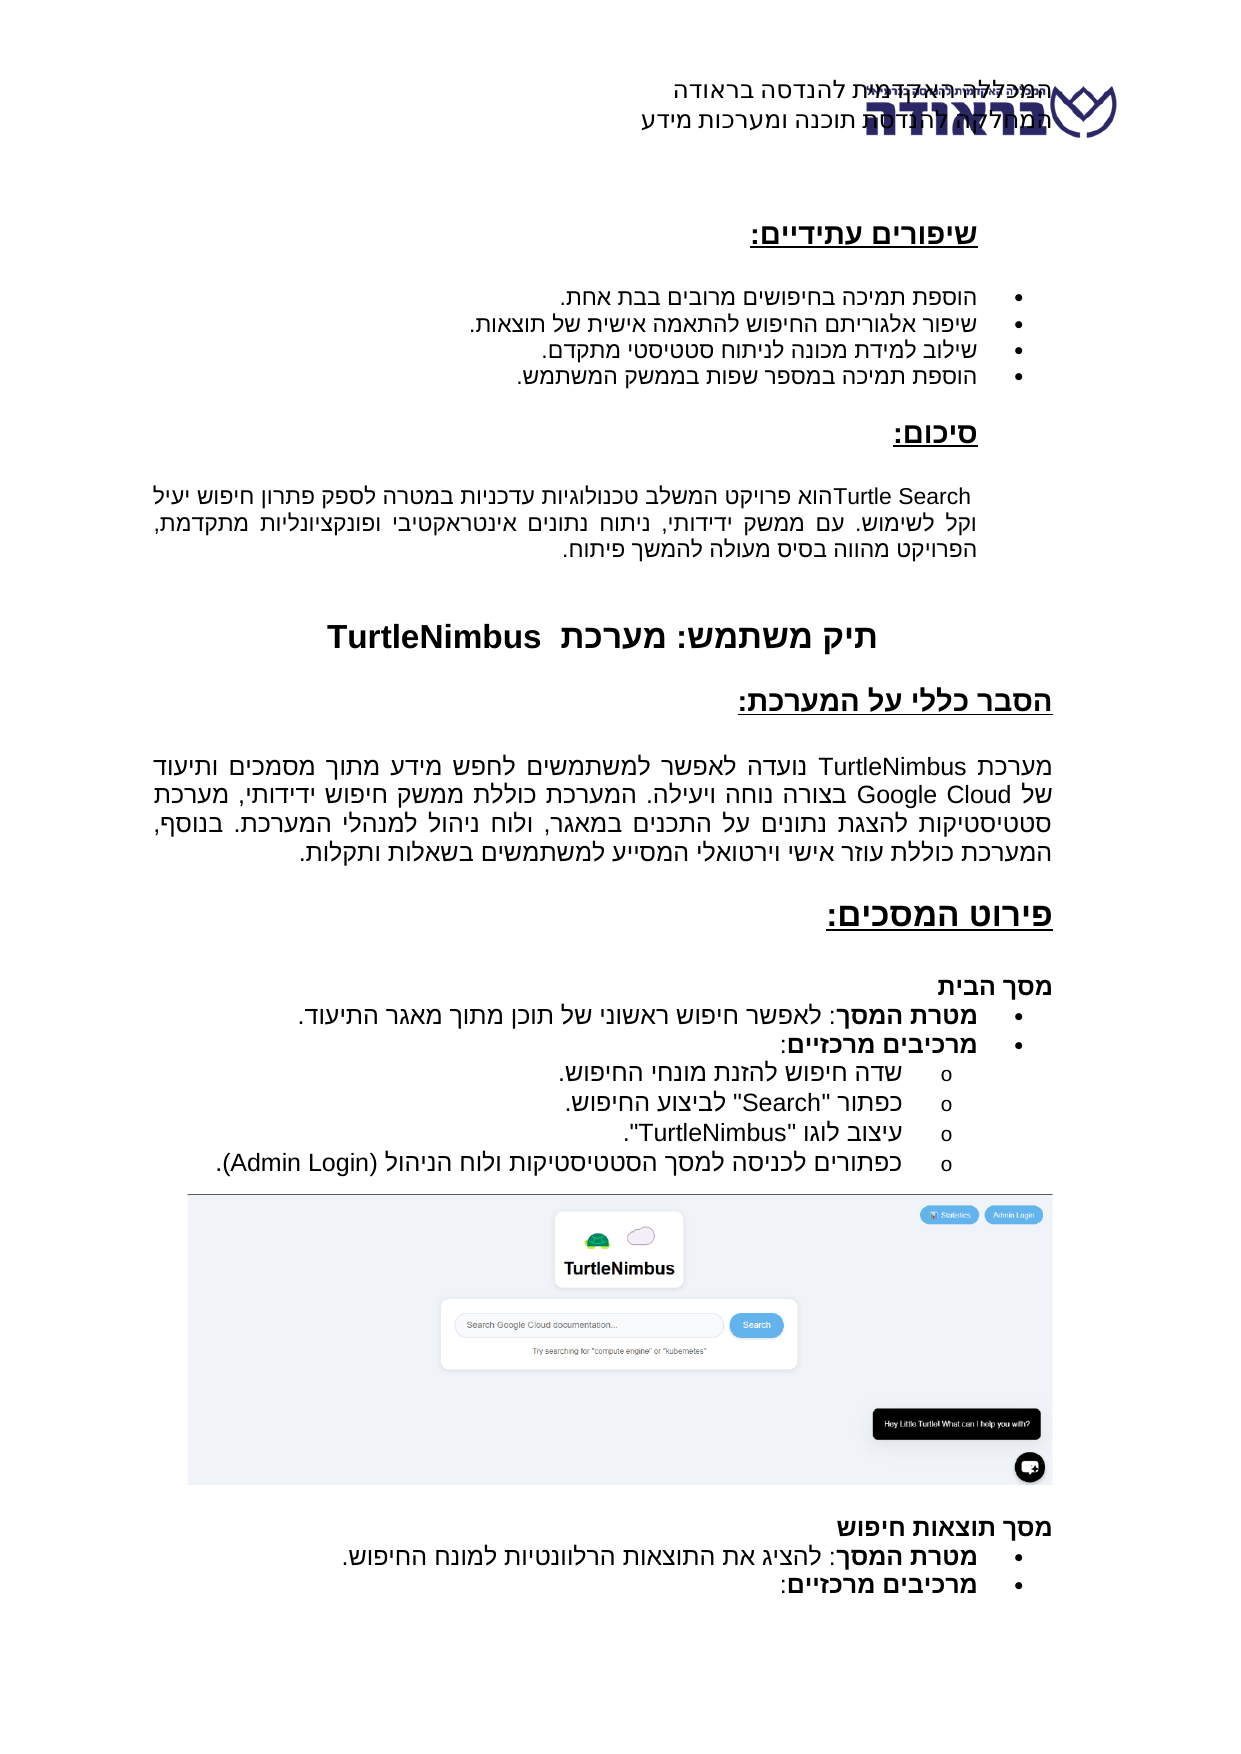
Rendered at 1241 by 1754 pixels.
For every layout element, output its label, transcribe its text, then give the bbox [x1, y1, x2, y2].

list מטרת המסך: לאפשר חיפוש ראשוני של תוכן מתוך מאגר התיעוד. [153, 1001, 1015, 1030]
list שדה חיפוש להזנת מונחי החיפוש. [153, 1058, 940, 1088]
text מסך תוצאות חיפוש [153, 1513, 1053, 1542]
text תיק משתמש: מערכת TurtleNimbus [153, 617, 1053, 656]
text הסבר כללי על המערכת: [153, 684, 1053, 718]
list מטרת המסך: להציג את התוצאות הרלוונטיות למונח החיפוש. [153, 1542, 1015, 1571]
picture [187, 1194, 1053, 1485]
list שילוב למידת מכונה לניתוח סטטיסטי מתקדם. [153, 337, 1015, 363]
list כפתור "Search" לביצוע החיפוש. [153, 1088, 940, 1118]
list מרכיבים מרכזיים: [153, 1030, 1015, 1058]
text מערכת TurtleNimbus נועדה לאפשר למשתמשים לחפש מידע מתוך מסמכים ותיעוד של Google Cloud בצורה נוחה ויעילה. המערכת כוללת ממשק חיפוש ידידותי, מערכת סטטיסטיקות להצגת נתונים על התכנים במאגר, ולוח ניהול למנהלי המערכת. בנוסף, המערכת כוללת עוזר אישי וירטואלי המסייע למשתמשים בשאלות ותקלות. [153, 752, 1053, 867]
text Turtle Searchהוא פרויקט המשלב טכנולוגיות עדכניות במטרה לספק פתרון חיפוש יעיל וקל לשימוש. עם ממשק ידידותי, ניתוח נתונים אינטראקטיבי ופונקציונליות מתקדמת, הפרויקט מהווה בסיס מעולה להמשך פיתוח. [153, 483, 978, 562]
text מסך הבית [153, 972, 1053, 1001]
text שיפורים עתידיים: [153, 217, 978, 251]
list הוספת תמיכה בחיפושים מרובים בבת אחת. [153, 284, 1015, 311]
text סיכום: [153, 416, 978, 449]
picture [858, 79, 1123, 143]
text פירוט המסכים: [153, 895, 1053, 934]
list מרכיבים מרכזיים: [153, 1571, 1015, 1599]
list שיפור אלגוריתם החיפוש להתאמה אישית של תוצאות. [153, 311, 1015, 337]
list כפתורים לכניסה למסך הסטטיסטיקות ולוח הניהול (Admin Login). [153, 1147, 940, 1177]
list הוספת תמיכה במספר שפות בממשק המשתמש. [153, 363, 1015, 390]
list עיצוב לוגו "TurtleNimbus". [153, 1118, 940, 1147]
